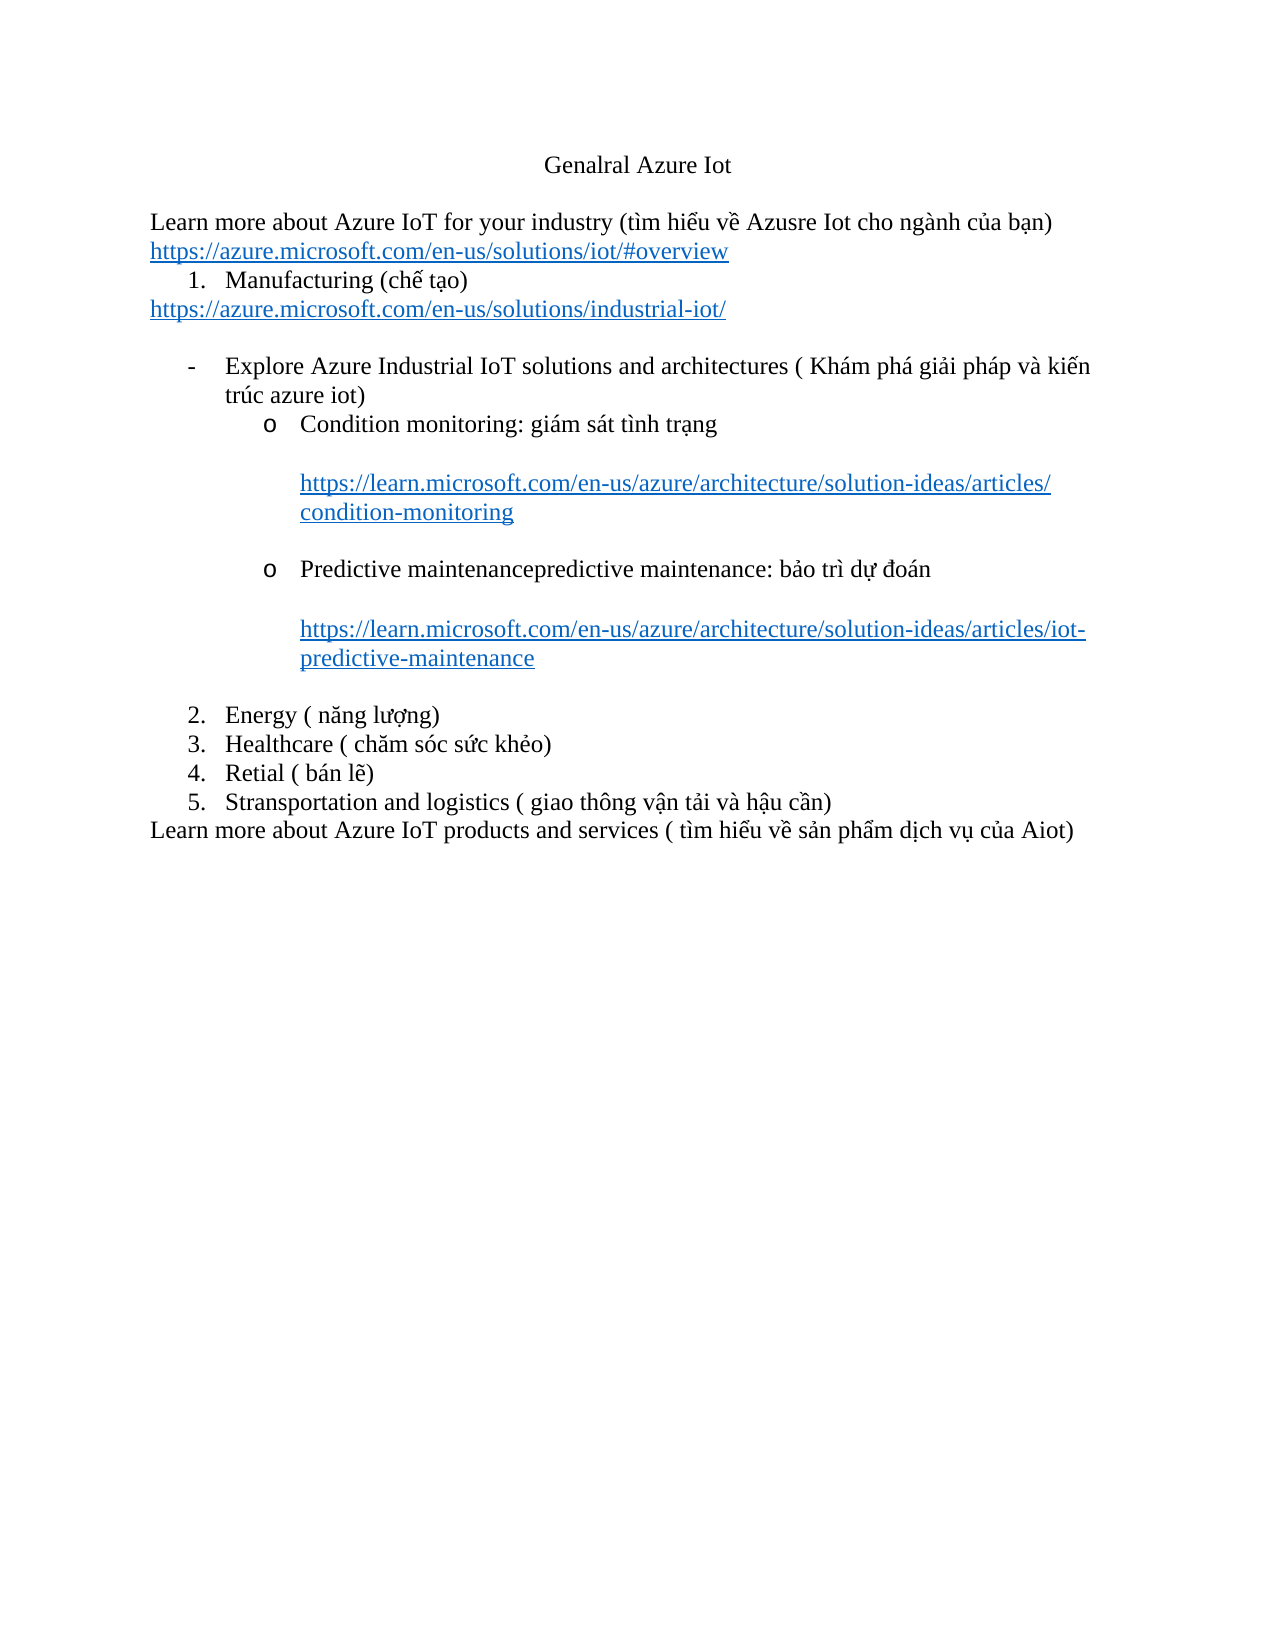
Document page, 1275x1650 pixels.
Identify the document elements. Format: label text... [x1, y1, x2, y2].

text Genalral Azure Iot [150, 150, 1125, 179]
list Explore Azure Industrial IoT solutions and architectures ( Khám phá giải pháp và kiến trúc azure iot) [187, 351, 1125, 409]
text Learn more about Azure IoT for your industry (tìm hiểu về Azusre Iot cho ngành của bạn) [150, 207, 1125, 236]
list Manufacturing (chế tạo) [187, 265, 1125, 294]
text https://azure.microsoft.com/en-us/solutions/iot/#overview [150, 236, 1125, 265]
text https://azure.microsoft.com/en-us/solutions/industrial-iot/ [150, 294, 1125, 322]
list Condition monitoring: giám sát tình trạng [262, 409, 1125, 439]
list Healthcare ( chăm sóc sức khẻo) [187, 729, 1125, 758]
list Stransportation and logistics ( giao thông vận tải và hậu cần) [187, 787, 1125, 815]
list https://learn.microsoft.com/en-us/azure/architecture/solution-ideas/articles/condition-monitoring [300, 468, 1125, 526]
list Energy ( năng lượng) [187, 700, 1125, 729]
list Retial ( bán lẽ) [187, 758, 1125, 787]
text Learn more about Azure IoT products and services ( tìm hiểu về sản phẩm dịch vụ của Aiot) [150, 815, 1125, 844]
list Predictive maintenancepredictive maintenance: bảo trì dự đoán [262, 554, 1125, 585]
text https://learn.microsoft.com/en-us/azure/architecture/solution-ideas/articles/iot-predictive-maintenance [300, 614, 1125, 672]
